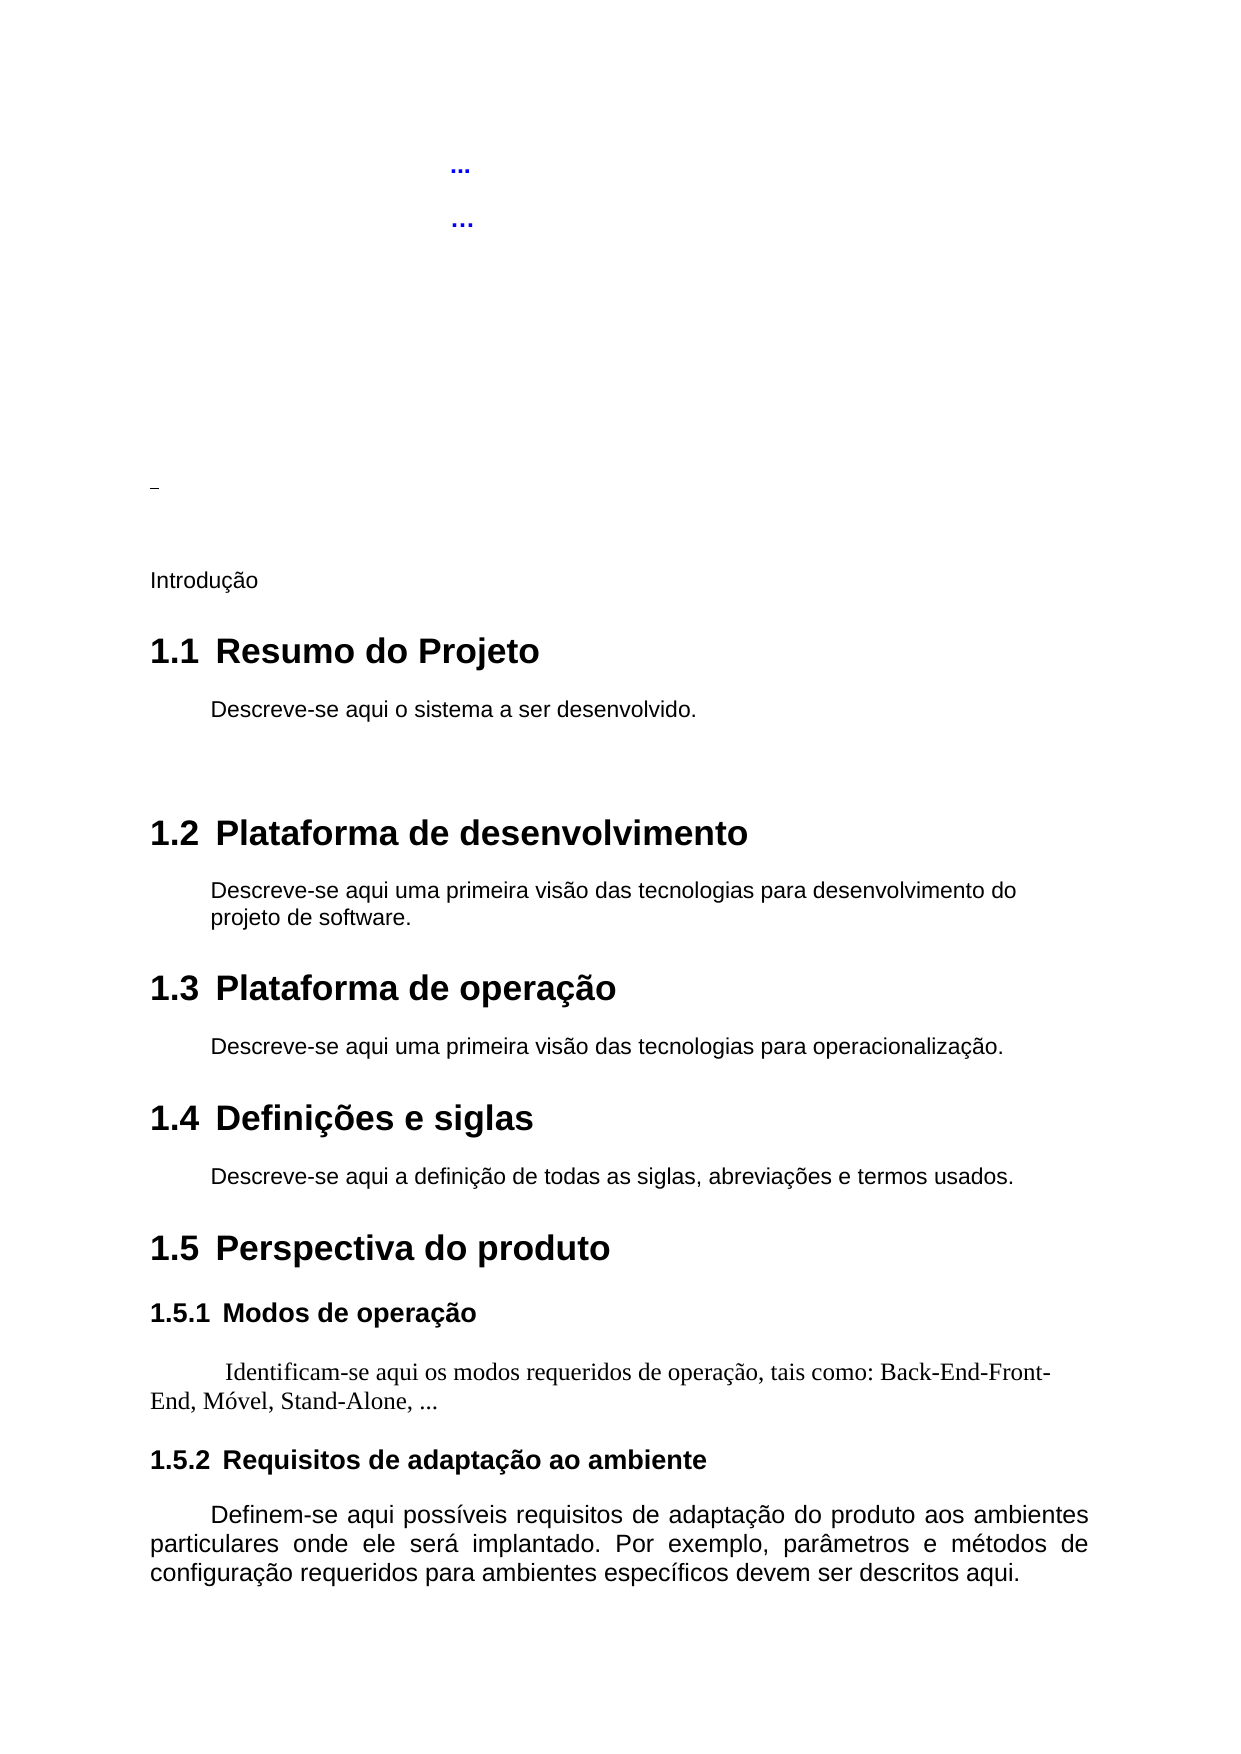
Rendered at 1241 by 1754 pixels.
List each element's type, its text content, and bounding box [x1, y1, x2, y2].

text Descreve-se aqui a definição de todas as siglas, abreviações e termos usados. [210, 1163, 1090, 1189]
text Descreve-se aqui o sistema a ser desenvolvido. [210, 696, 1090, 723]
subtitle 1.3 Plataforma de operação [150, 968, 1090, 1008]
subtitle 1.2 Plataforma de desenvolvimento [150, 812, 1090, 852]
text Descreve-se aqui uma primeira visão das tecnologias para desenvolvimento do projeto de software. [210, 877, 1090, 930]
text Definem-se aqui possíveis requisitos de adaptação do produto aos ambientes particulares onde ele será implantado. Por exemplo, parâmetros e métodos de configuração requeridos para ambientes específicos devem ser descritos aqui. [150, 1500, 1090, 1586]
subtitle 1.5.1 Modos de operação [150, 1297, 1090, 1328]
text … [254, 204, 1090, 232]
subtitle 1.5.2 Requisitos de adaptação ao ambiente [150, 1444, 1090, 1475]
subtitle 1.4 Definições e siglas [150, 1097, 1090, 1138]
subtitle Identificam-se aqui os modos requeridos de operação, tais como: Back-End-Front-End, Móvel, Stand-Alone, ... [150, 1357, 1090, 1414]
text ... [254, 150, 1090, 179]
subtitle 1.1 Resumo do Projeto [150, 631, 1090, 671]
subtitle 1.5 Perspectiva do produto [150, 1227, 1090, 1267]
text Descreve-se aqui uma primeira visão das tecnologias para operacionalização. [150, 1033, 1090, 1060]
text Introdução [150, 567, 1090, 593]
